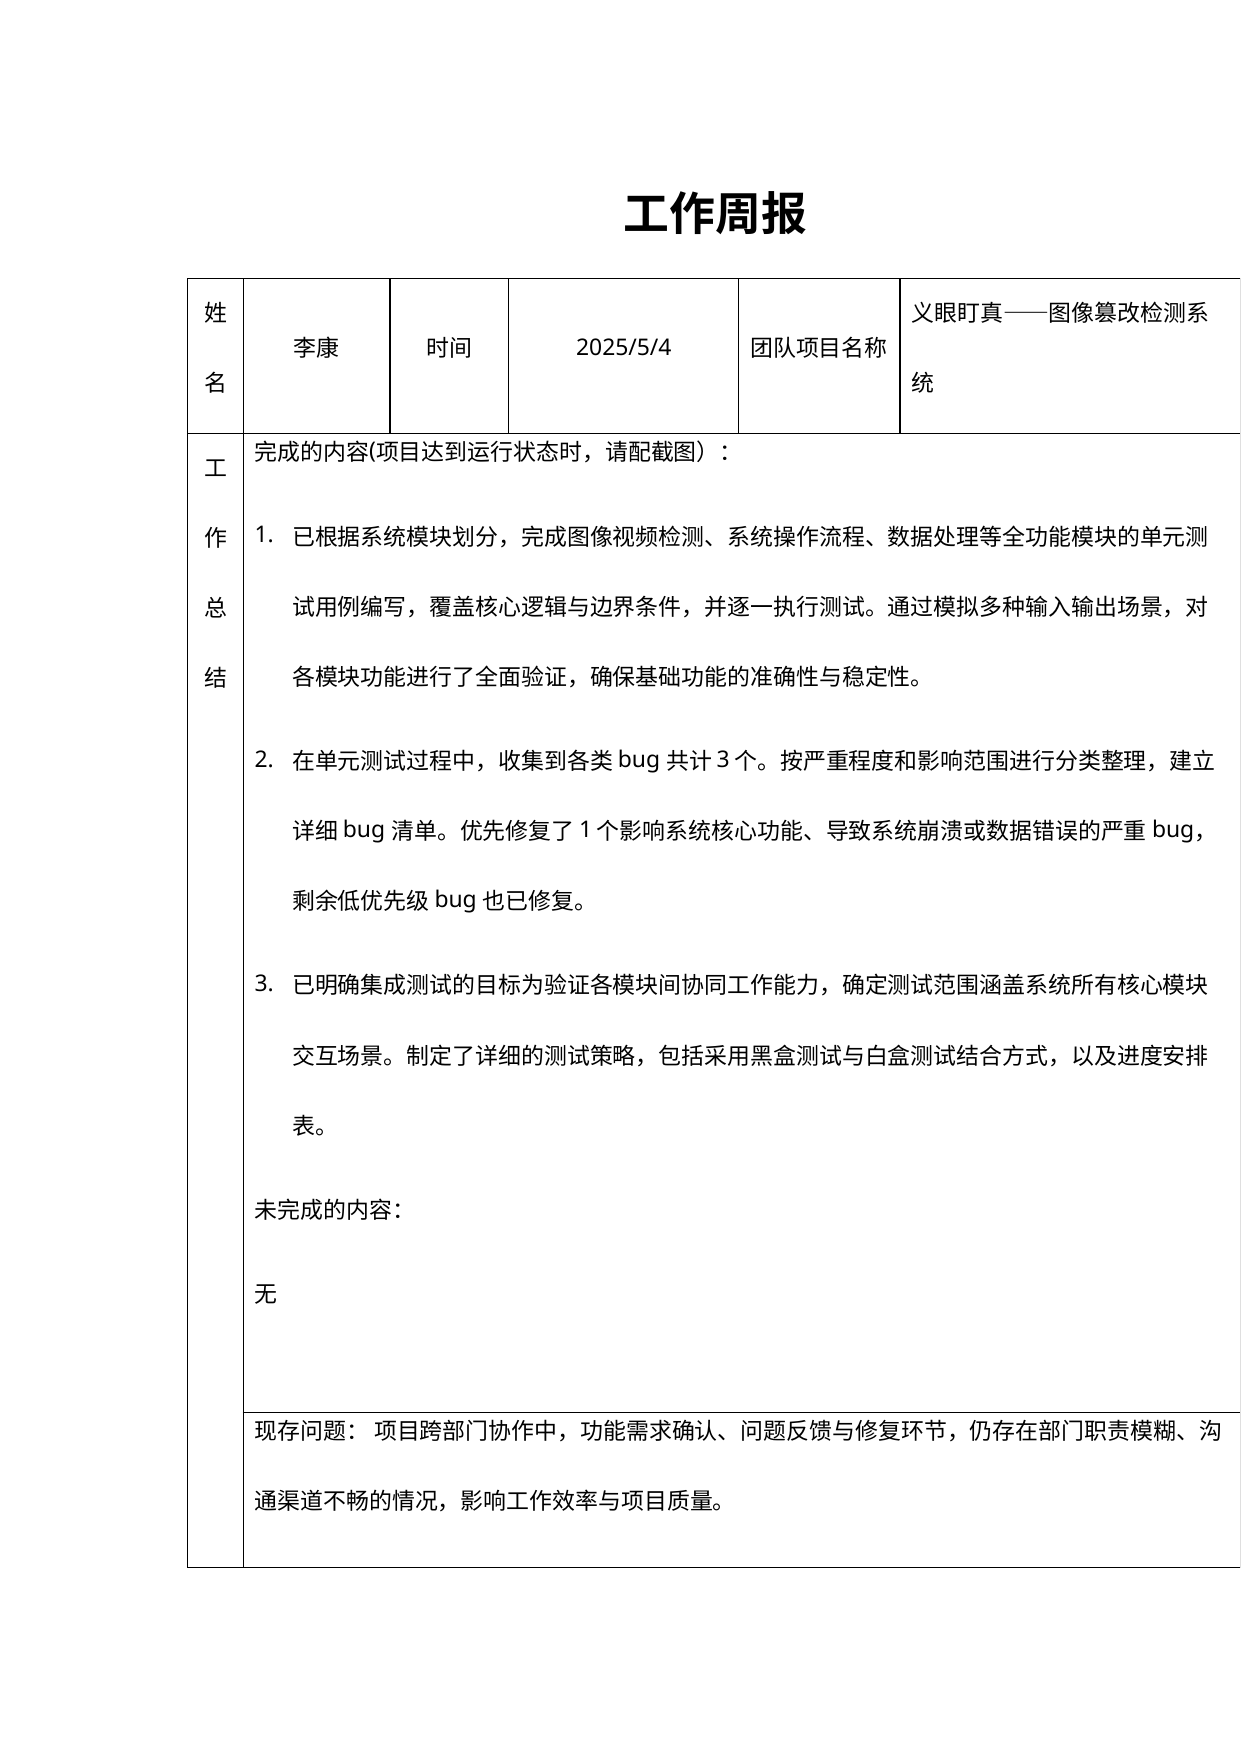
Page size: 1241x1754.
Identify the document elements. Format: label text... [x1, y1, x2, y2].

table_cell 完成的内容(项目达到运行状态时，请配截图）： 已根据系统模块划分，完成图像视频检测、系统操作流程、数据处理等全功能模块的单元测试用例编写，覆盖核心逻辑与边界条件，并逐一执行测试。通过模拟多种输入输出场景，对各模块功能进行了全面验证，确保基础功能的准确性与稳定性。 在单元测试过程中，收集到各类 bug 共计3个。按严重程度和影响范围进行分类整理，建立详细 bug 清单。优先修复了1个影响系统核心功能、导致系统崩溃或数据错误的严重 bug，剩余低优先级 bug 也已修复。 已明确集成测试的目标为验证各模块间协同工作能力，确定测试范围涵盖系统所有核心模块交互场景。制定了详细的测试策略，包括采用黑盒测试与白盒测试结合方式，以及进度安排表。 未完成的内容： 无 [244, 434, 1240, 1412]
table_cell 时间 [391, 279, 508, 433]
table_cell 工作总结 [188, 434, 243, 1567]
table_cell 李康 [244, 279, 389, 433]
table_header 工作周报 [188, 162, 1240, 278]
table_cell 姓名 [188, 279, 243, 433]
table_cell 现存问题： 项目跨部门协作中，功能需求确认、问题反馈与修复环节，仍存在部门职责模糊、沟通渠道不畅的情况，影响工作效率与项目质量。 [244, 1413, 1240, 1567]
table_cell 2025/5/4 [509, 279, 738, 433]
table_cell 团队项目名称 [739, 279, 899, 433]
table_cell 义眼盯真——图像篡改检测系统 [901, 279, 1240, 433]
